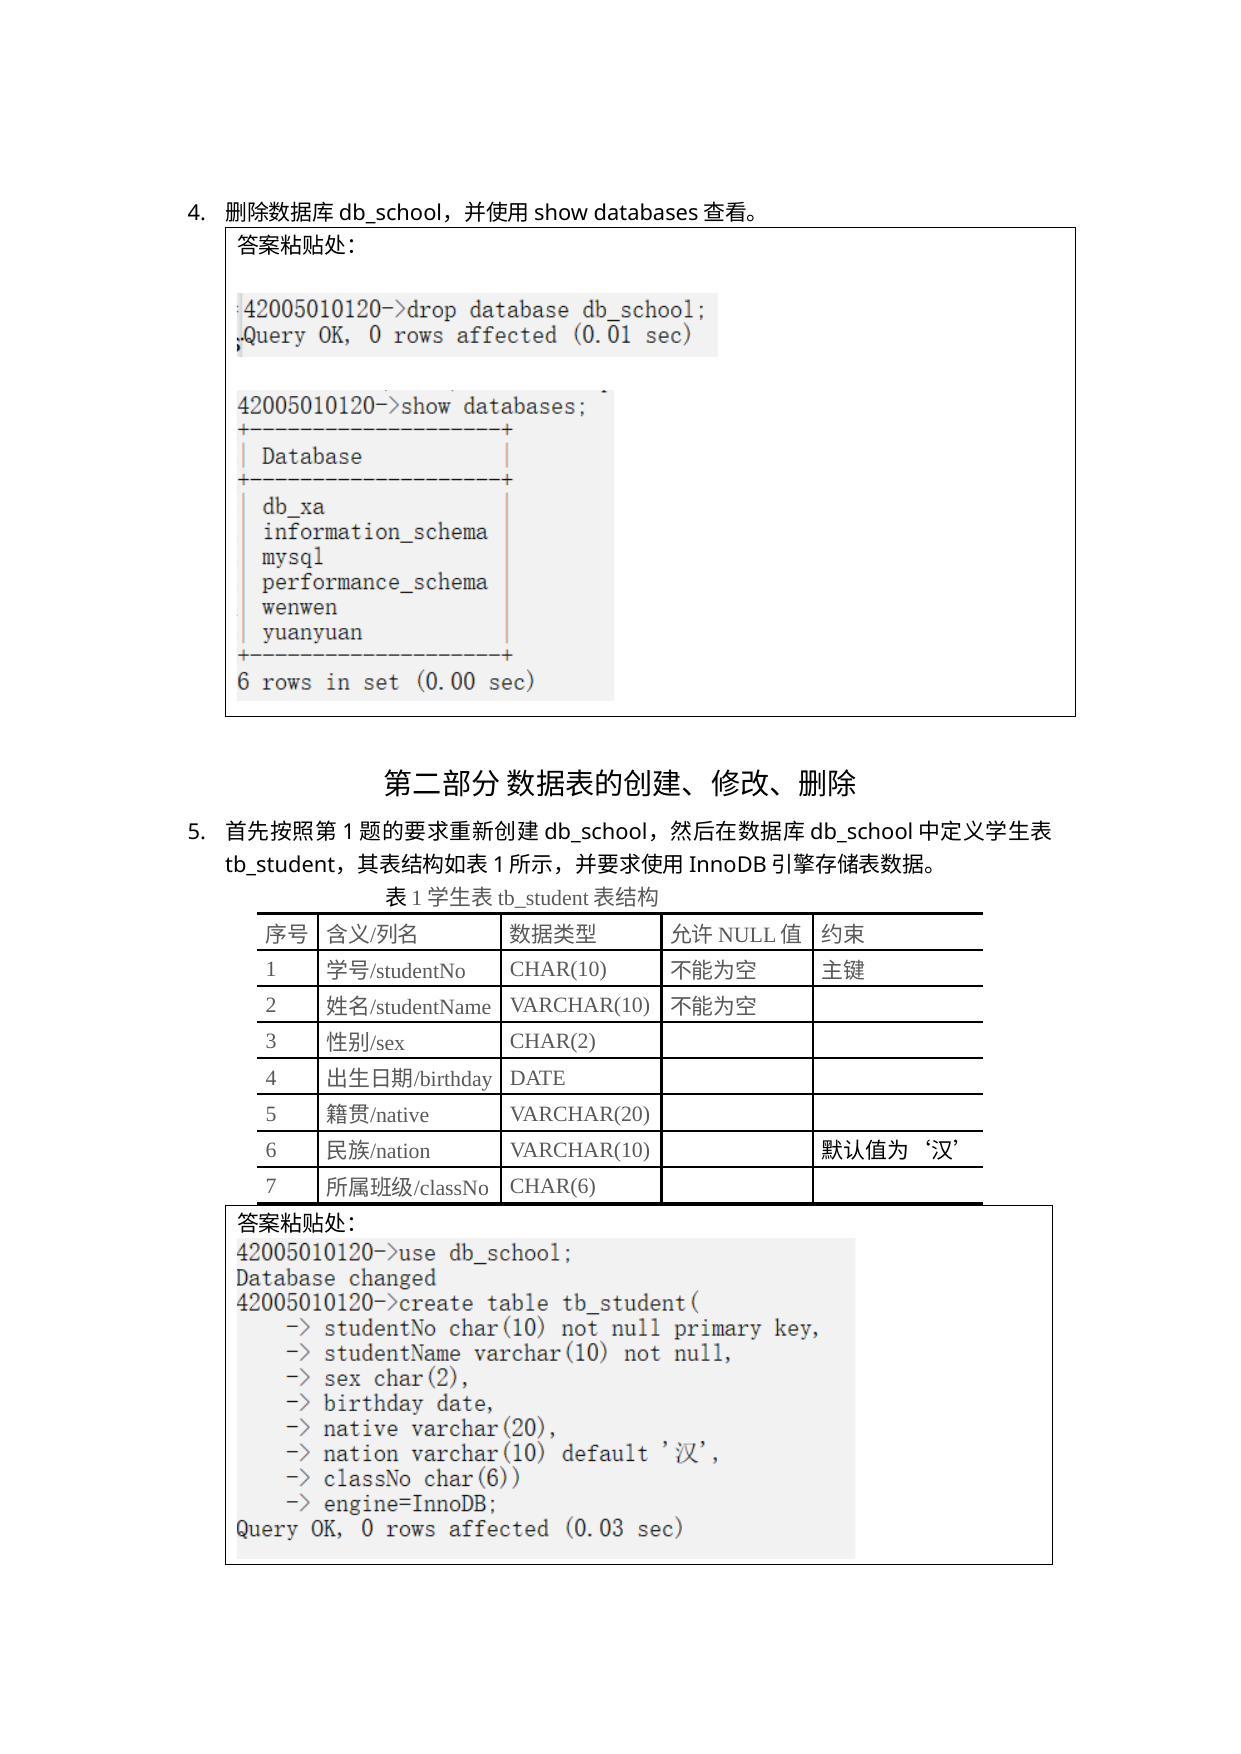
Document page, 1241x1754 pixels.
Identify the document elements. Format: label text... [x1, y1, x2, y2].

table_cell [814, 1023, 983, 1057]
table_header 含义/列名 [319, 915, 500, 949]
table_cell VARCHAR(10) [502, 987, 660, 1021]
table_cell CHAR(10) [502, 951, 660, 985]
picture [236, 293, 718, 357]
table_cell [814, 1059, 983, 1093]
table_cell 所属班级/classNo [319, 1168, 500, 1202]
table_cell 姓名/studentName [319, 987, 500, 1021]
table_cell 不能为空 [663, 951, 812, 985]
table_header 答案粘贴处： [226, 1206, 1052, 1563]
table_cell [663, 1132, 812, 1166]
table_cell [814, 1168, 983, 1202]
table_cell 2 [257, 987, 317, 1021]
picture [236, 1238, 856, 1559]
table_cell 性别/sex [319, 1023, 500, 1057]
table_header 允许NULL值 [663, 915, 812, 949]
table_cell DATE [502, 1059, 660, 1093]
table_cell 4 [257, 1059, 317, 1093]
table_header 约束 [814, 915, 983, 949]
list 删除数据库db_school，并使用show databases查看。 [187, 194, 1053, 227]
table_cell 主键 [814, 951, 983, 985]
list 表1 学生表tb_student表结构 [231, 879, 1053, 912]
list 首先按照第1题的要求重新创建db_school，然后在数据库db_school中定义学生表tb_student，其表结构如表1所示，并要求使用InnoDB引擎存储表数据。 [187, 814, 1053, 879]
table_cell [663, 1095, 812, 1129]
table_cell 7 [257, 1168, 317, 1202]
table_cell 民族/nation [319, 1132, 500, 1166]
picture [236, 390, 615, 701]
table_cell VARCHAR(20) [502, 1095, 660, 1129]
table_cell [663, 1168, 812, 1202]
table_cell [663, 1059, 812, 1093]
table_cell 籍贯/native [319, 1095, 500, 1129]
table_cell 5 [257, 1095, 317, 1129]
table_header 答案粘贴处： [226, 228, 1075, 716]
text 第二部分 数据表的创建、修改、删除 [187, 749, 1053, 814]
table_cell CHAR(2) [502, 1023, 660, 1057]
table_cell CHAR(6) [502, 1168, 660, 1202]
table_cell [814, 1095, 983, 1129]
table_header 序号 [257, 915, 317, 949]
table_cell 学号/studentNo [319, 951, 500, 985]
table_cell [814, 987, 983, 1021]
table_cell [663, 1023, 812, 1057]
table_cell 出生日期/birthday [319, 1059, 500, 1093]
table_cell 3 [257, 1023, 317, 1057]
table_cell 1 [257, 951, 317, 985]
table_cell 默认值为‘汉’ [814, 1132, 983, 1166]
table_cell 6 [257, 1132, 317, 1166]
table_cell VARCHAR(10) [502, 1132, 660, 1166]
table_header 数据类型 [502, 915, 660, 949]
table_cell 不能为空 [663, 987, 812, 1021]
